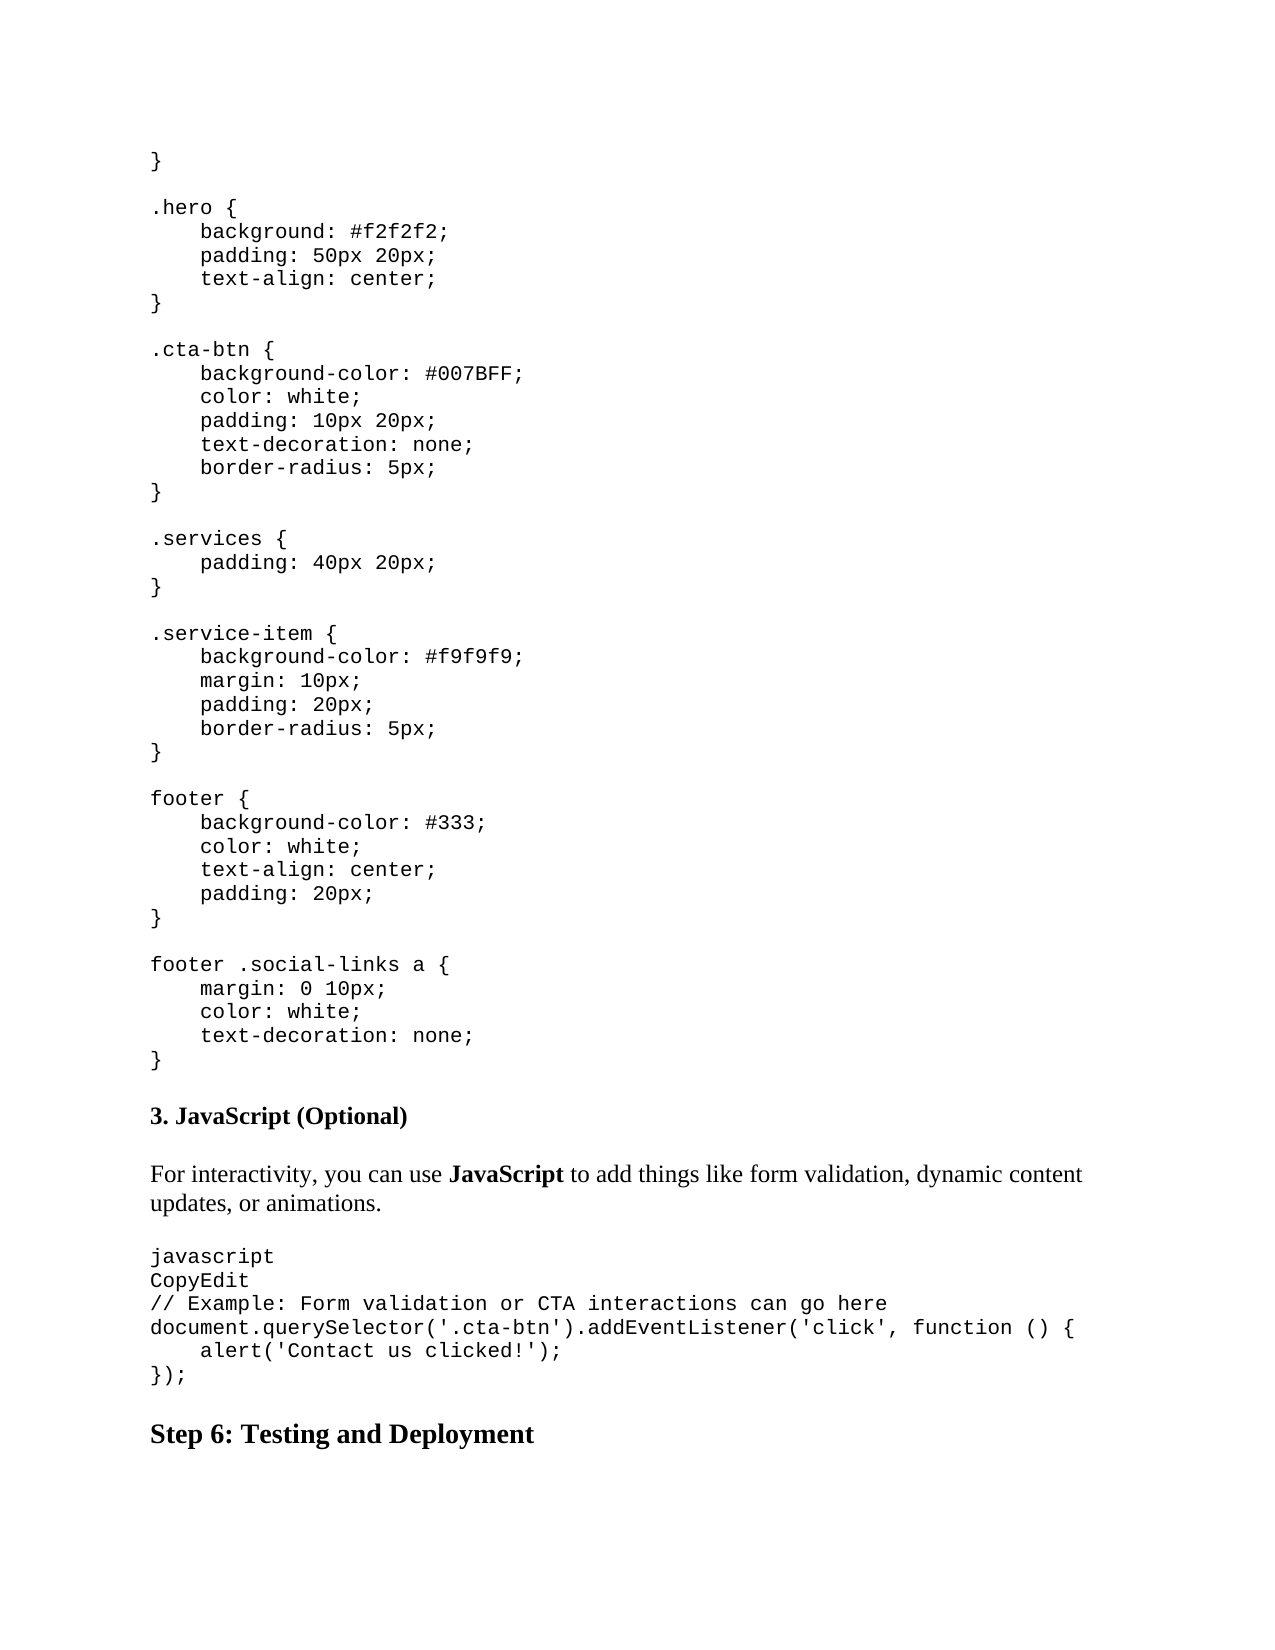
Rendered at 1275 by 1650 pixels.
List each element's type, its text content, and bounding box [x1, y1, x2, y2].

text // Example: Form validation or CTA interactions can go here [150, 1293, 1125, 1317]
text background-color: #f9f9f9; [150, 647, 1125, 670]
text } [150, 907, 1125, 930]
text footer { [150, 788, 1125, 812]
text .service-item { [150, 623, 1125, 647]
text padding: 20px; [150, 883, 1125, 907]
text color: white; [150, 386, 1125, 410]
text background-color: #007BFF; [150, 363, 1125, 386]
text padding: 20px; [150, 694, 1125, 717]
text .hero { [150, 197, 1125, 221]
text }); [150, 1364, 1125, 1388]
text } [150, 292, 1125, 316]
text } [150, 1048, 1125, 1072]
text } [150, 481, 1125, 505]
text padding: 50px 20px; [150, 244, 1125, 268]
text text-align: center; [150, 268, 1125, 292]
text document.querySelector('.cta-btn').addEventListener('click', function () { [150, 1317, 1125, 1341]
text For interactivity, you can use JavaScript to add things like form validation, dynamic content updates, or animations. [150, 1159, 1125, 1217]
text background: #f2f2f2; [150, 221, 1125, 244]
text padding: 10px 20px; [150, 410, 1125, 434]
text .services { [150, 528, 1125, 552]
text Step 6: Testing and Deployment [150, 1417, 1125, 1449]
text text-align: center; [150, 859, 1125, 883]
text margin: 10px; [150, 670, 1125, 694]
text border-radius: 5px; [150, 457, 1125, 481]
text text-decoration: none; [150, 1025, 1125, 1048]
text .cta-btn { [150, 339, 1125, 363]
text margin: 0 10px; [150, 978, 1125, 1001]
text border-radius: 5px; [150, 717, 1125, 741]
text } [150, 741, 1125, 765]
text alert('Contact us clicked!'); [150, 1341, 1125, 1364]
text text-decoration: none; [150, 434, 1125, 457]
text javascript [150, 1246, 1125, 1269]
text } [150, 150, 1125, 174]
text color: white; [150, 836, 1125, 859]
text background-color: #333; [150, 812, 1125, 836]
text color: white; [150, 1001, 1125, 1025]
text footer .social-links a { [150, 954, 1125, 978]
text padding: 40px 20px; [150, 552, 1125, 576]
text } [150, 576, 1125, 599]
text 3. JavaScript (Optional) [150, 1101, 1125, 1130]
text CopyEdit [150, 1269, 1125, 1293]
